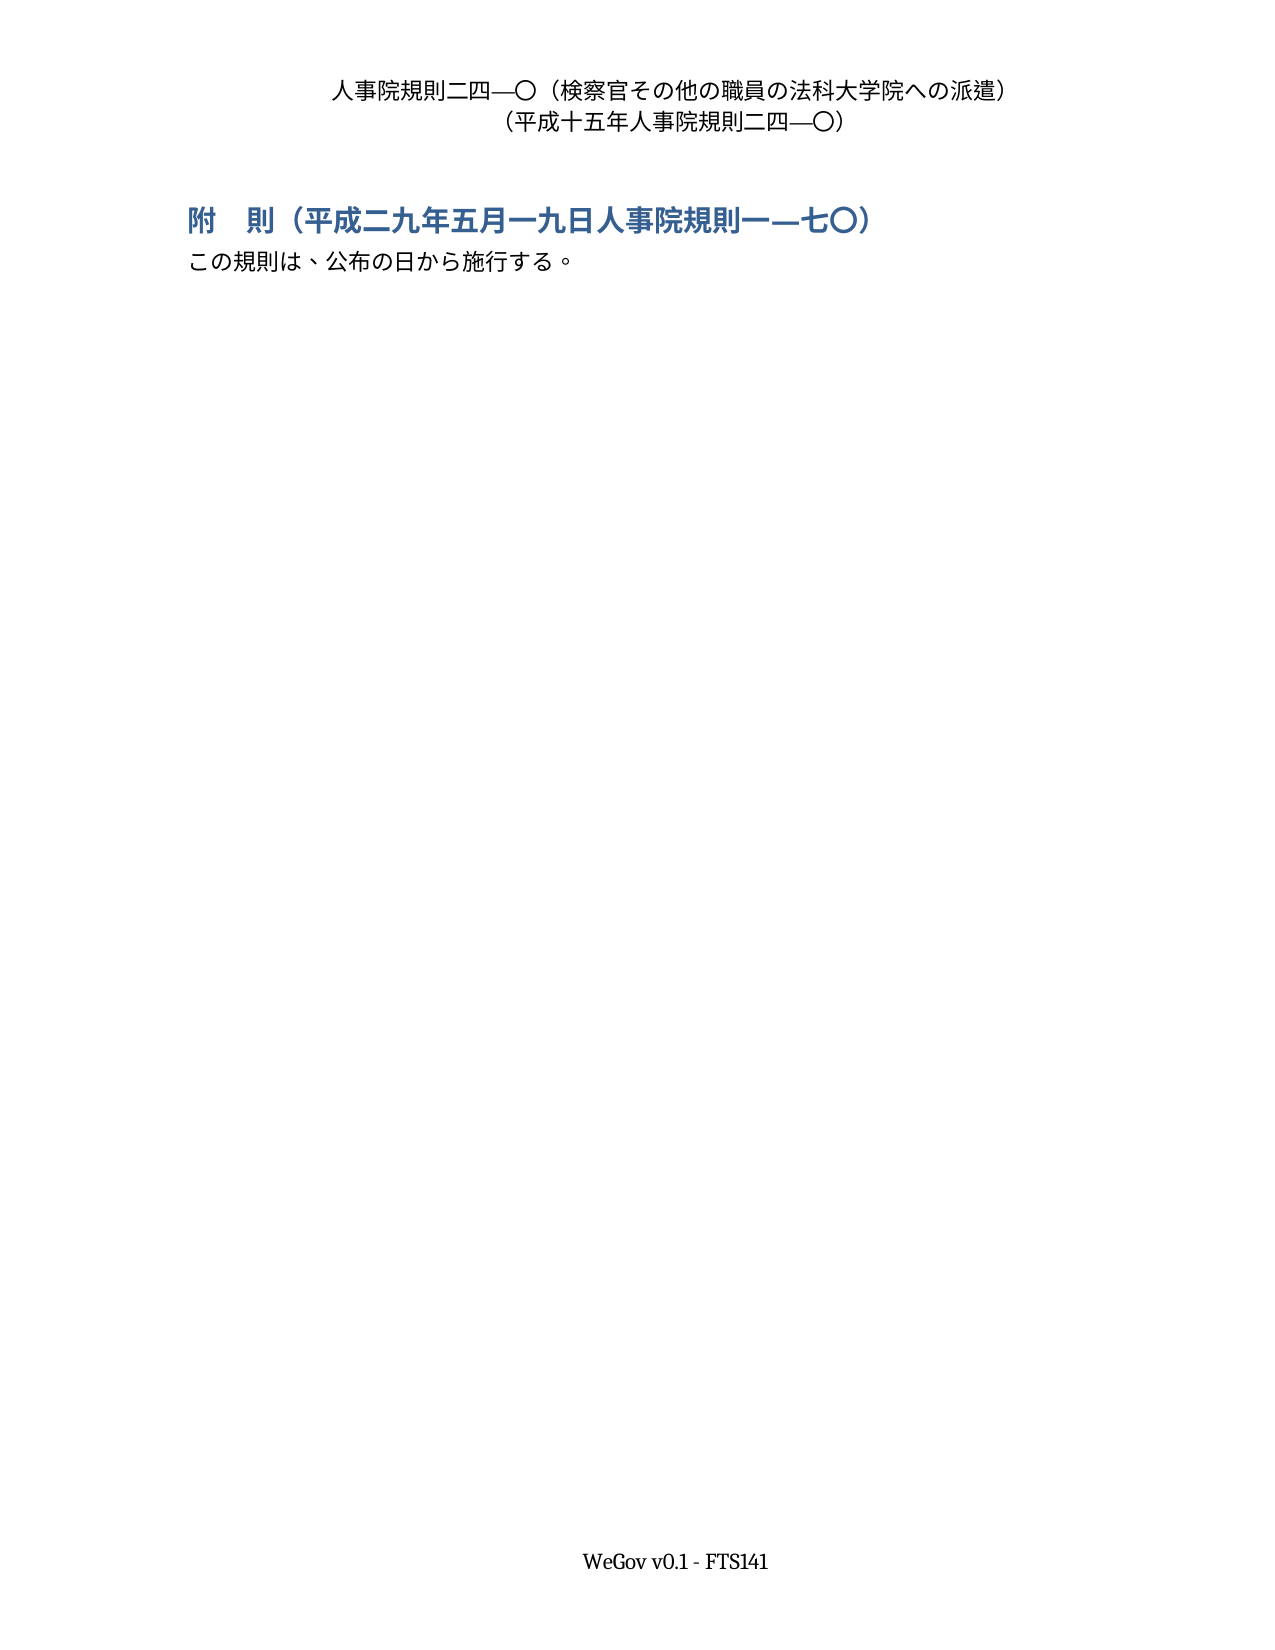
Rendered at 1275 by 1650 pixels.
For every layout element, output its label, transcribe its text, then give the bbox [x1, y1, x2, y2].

text この規則は、公布の日から施行する。 [187, 246, 1087, 277]
subtitle 附 則（平成二九年五月一九日人事院規則一―七〇） [187, 200, 1087, 240]
